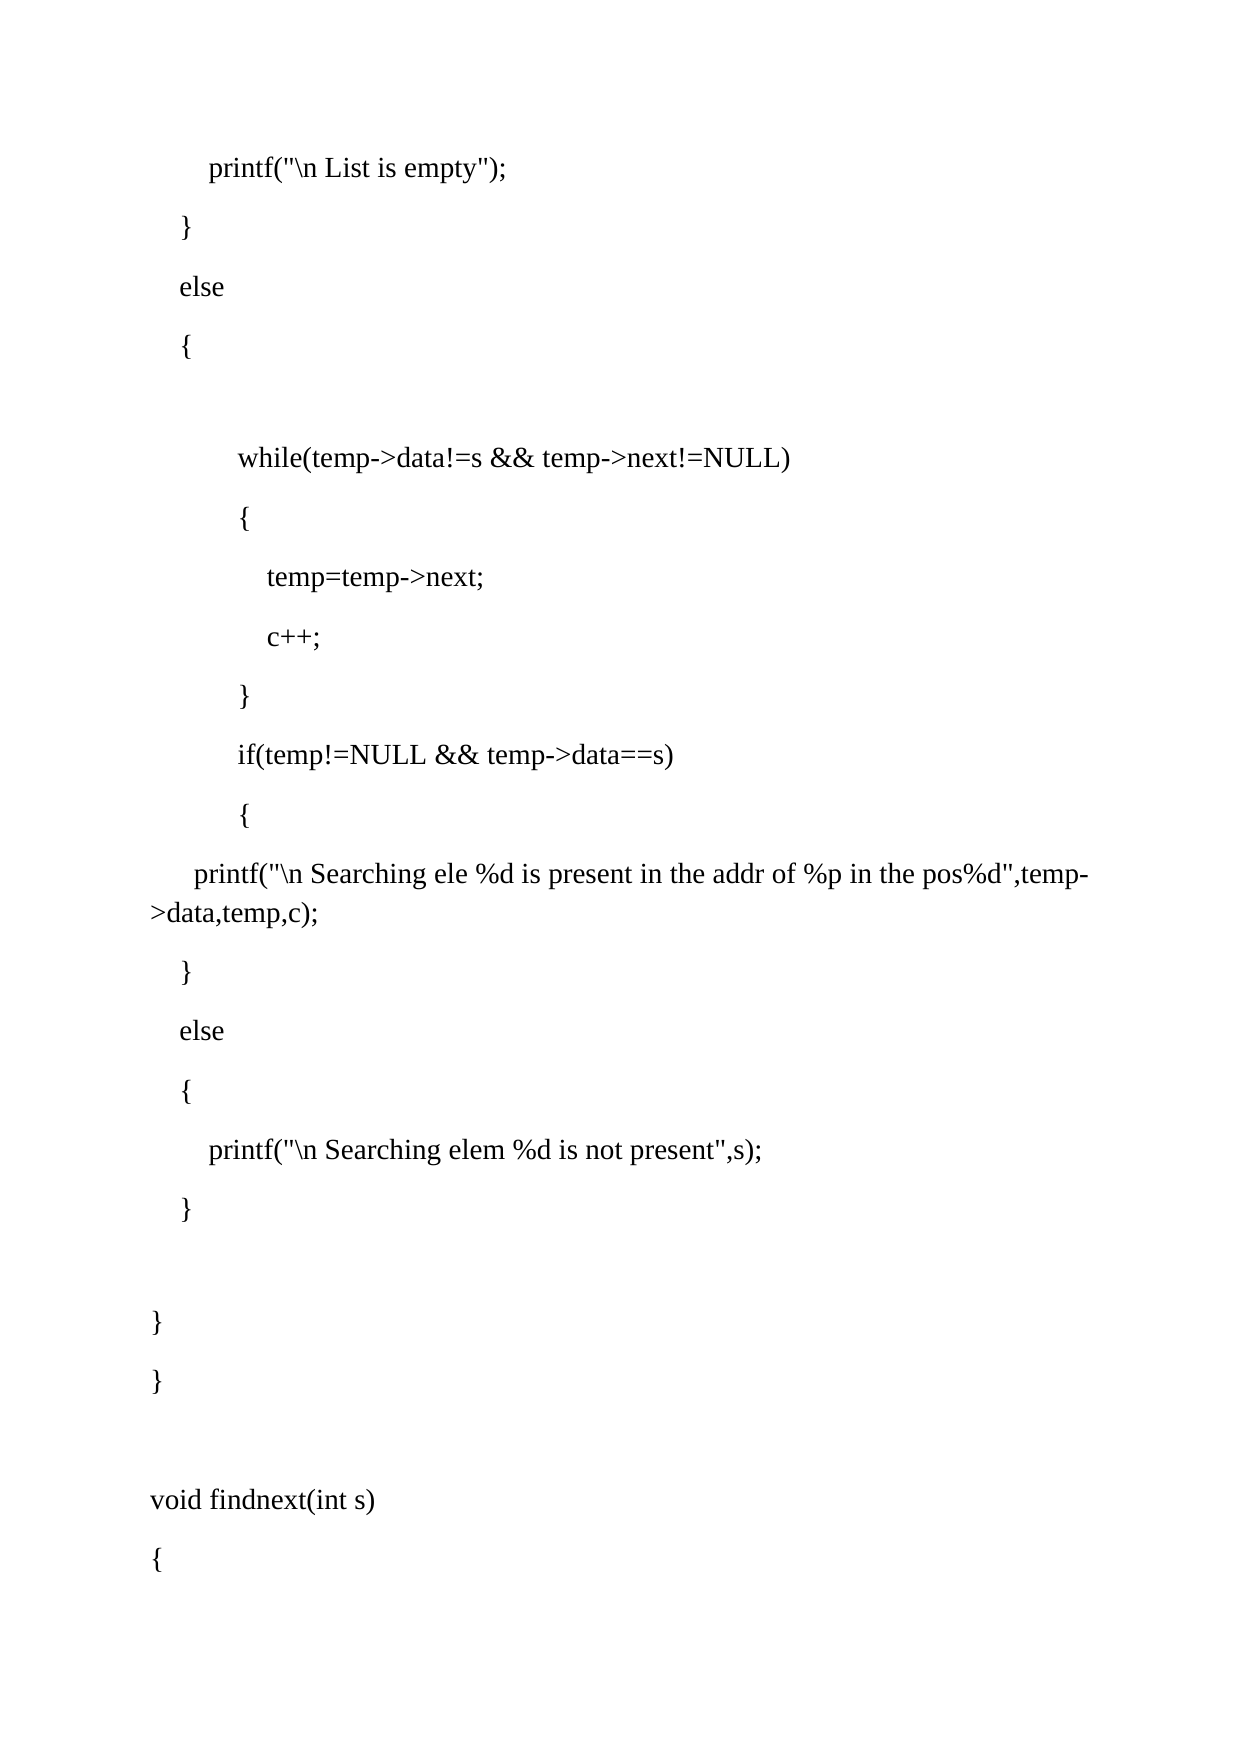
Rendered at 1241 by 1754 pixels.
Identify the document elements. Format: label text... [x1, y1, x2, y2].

text { [150, 1541, 1090, 1575]
text { [150, 328, 1090, 362]
text while(temp->data!=s && temp->next!=NULL) [150, 441, 1090, 474]
text temp=temp->next; [150, 559, 1090, 593]
text c++; [150, 619, 1090, 652]
text } [150, 678, 1090, 712]
text else [150, 269, 1090, 302]
text void findnext(int s) [150, 1482, 1090, 1516]
text printf("\n Searching elem %d is not present",s); [150, 1132, 1090, 1166]
text } [150, 209, 1090, 243]
text else [150, 1013, 1090, 1047]
text { [150, 797, 1090, 830]
text } [150, 954, 1090, 988]
text { [150, 1073, 1090, 1106]
text if(temp!=NULL && temp->data==s) [150, 737, 1090, 771]
text printf("\n Searching ele %d is present in the addr of %p in the pos%d",temp->data,temp,c); [150, 856, 1090, 928]
text } [150, 1363, 1090, 1397]
text } [150, 1192, 1090, 1225]
text { [150, 500, 1090, 533]
text printf("\n List is empty"); [150, 150, 1090, 183]
text } [150, 1304, 1090, 1337]
